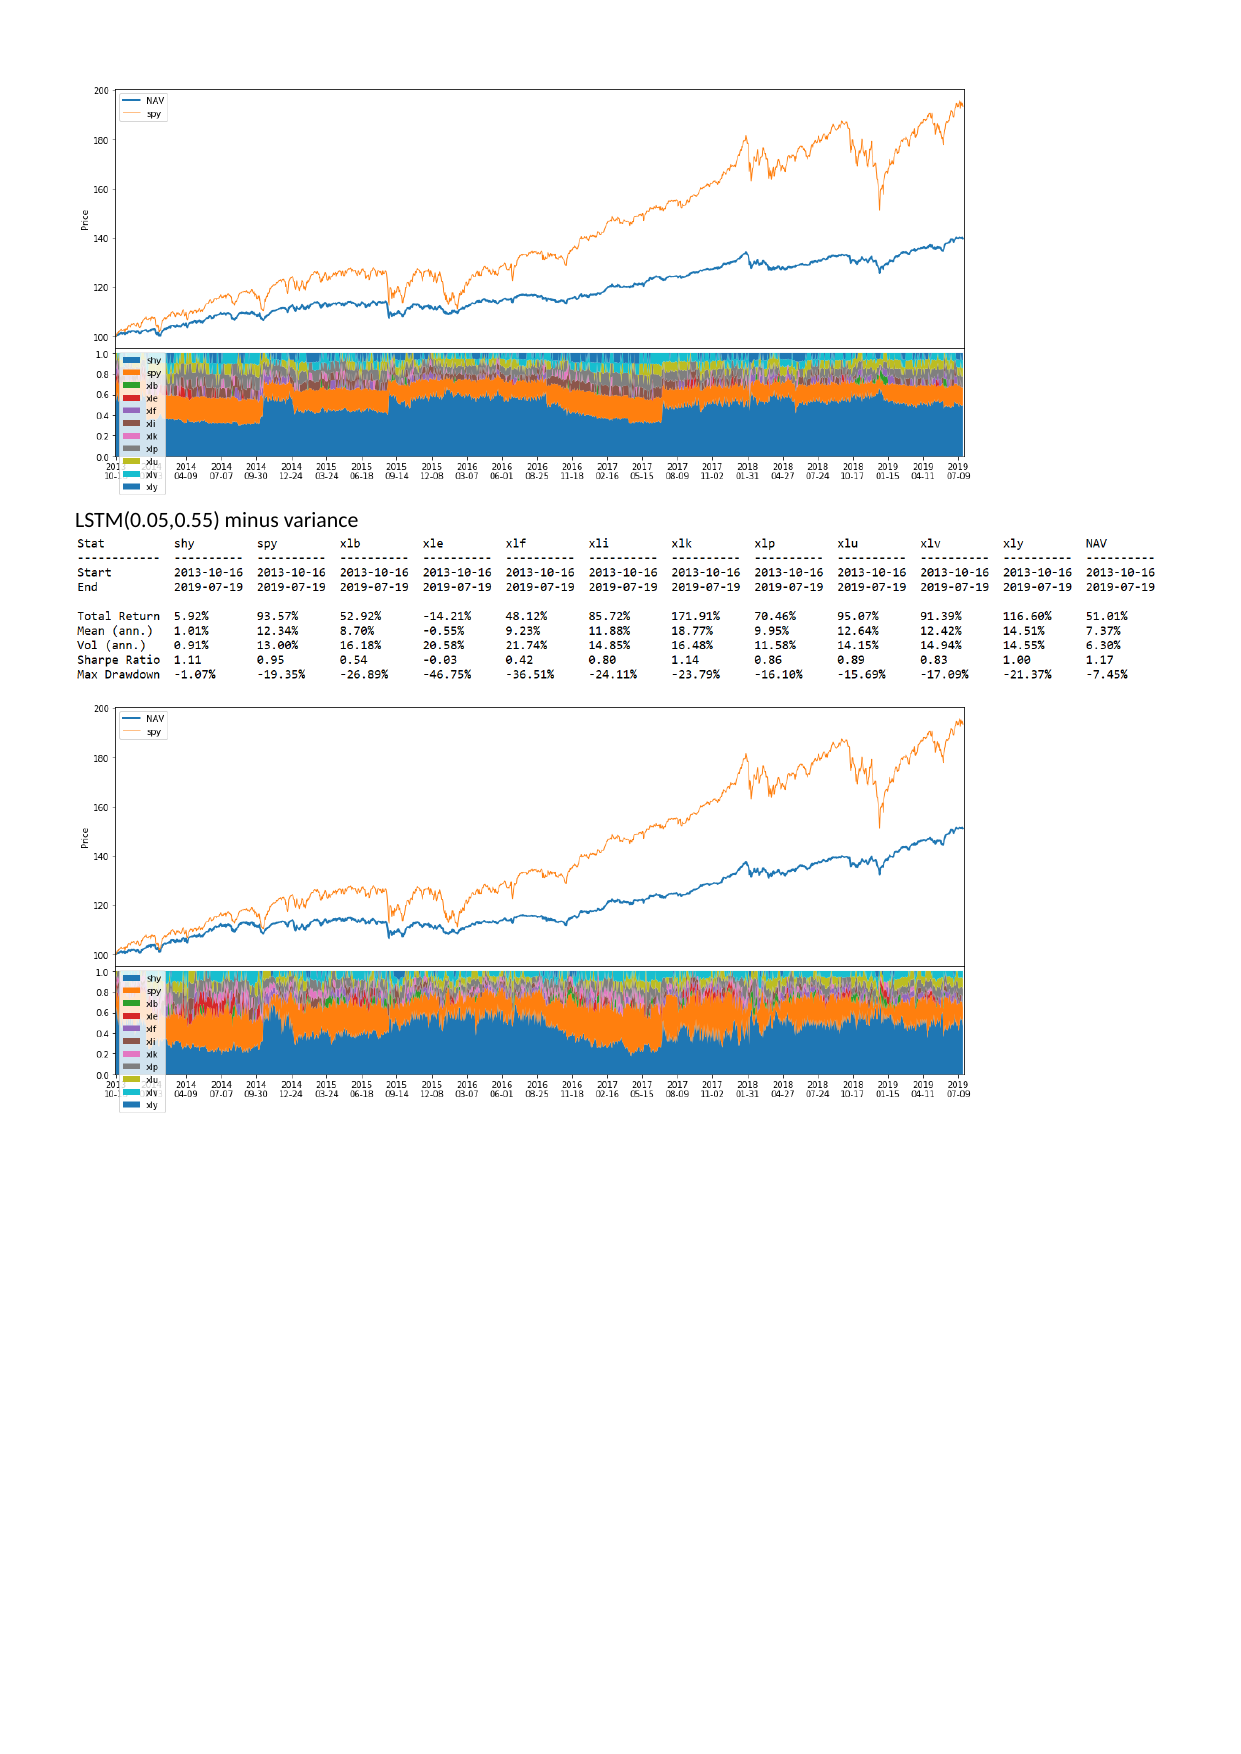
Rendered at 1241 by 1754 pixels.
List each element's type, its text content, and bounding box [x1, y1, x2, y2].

picture [75, 698, 976, 1118]
text LSTM(0.05,0.55) minus variance [75, 503, 1165, 536]
picture [75, 535, 1155, 680]
picture [75, 80, 976, 500]
